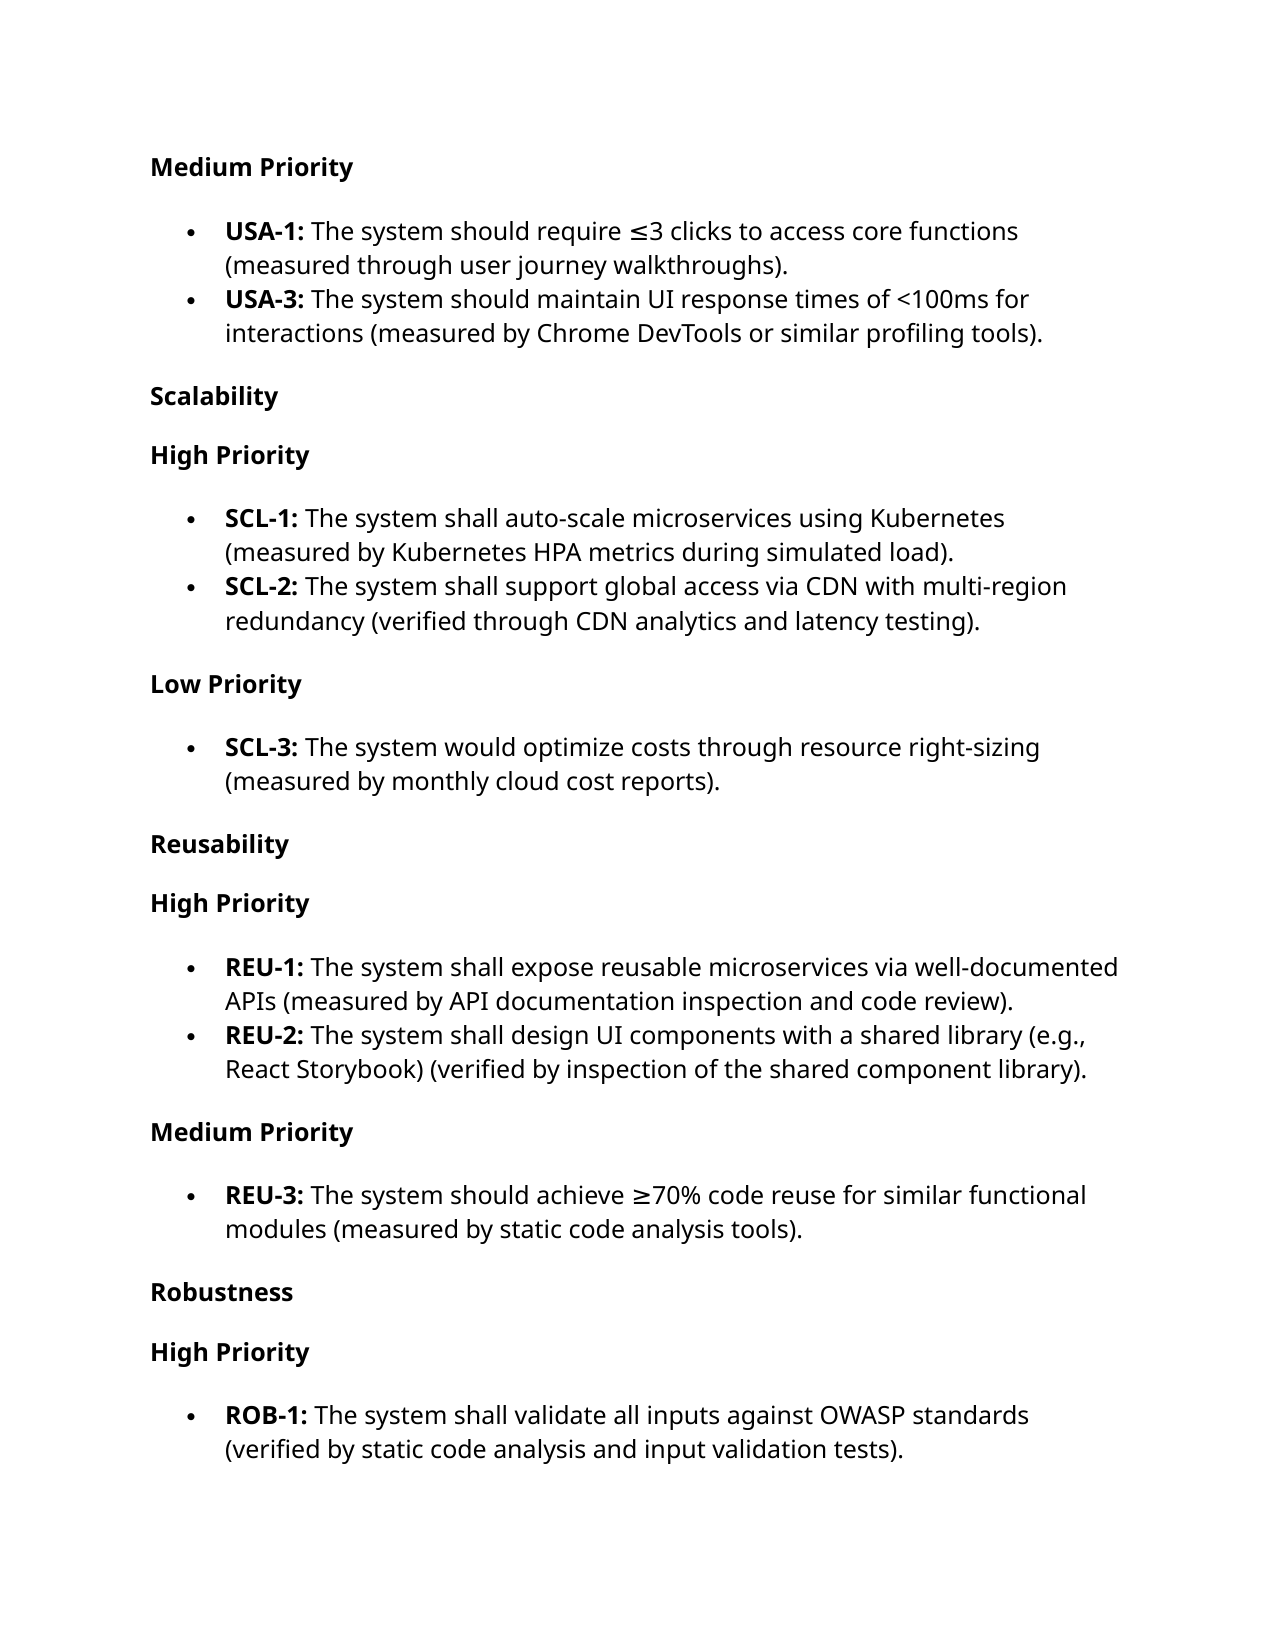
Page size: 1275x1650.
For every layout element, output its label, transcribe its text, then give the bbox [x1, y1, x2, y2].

text Medium Priority [150, 1114, 1125, 1149]
text Medium Priority [150, 150, 1125, 184]
list USA-1: The system should require ≤3 clicks to access core functions (measured through user journey walkthroughs). [187, 213, 1125, 281]
text Scalability [150, 379, 1125, 413]
list REU-2: The system shall design UI components with a shared library (e.g., React Storybook) (verified by inspection of the shared component library). [187, 1017, 1125, 1085]
list ROB-1: The system shall validate all inputs against OWASP standards (verified by static code analysis and input validation tests). [187, 1397, 1125, 1466]
text Robustness [150, 1275, 1125, 1309]
list SCL-1: The system shall auto-scale microservices using Kubernetes (measured by Kubernetes HPA metrics during simulated load). [187, 501, 1125, 569]
text High Priority [150, 1334, 1125, 1368]
text High Priority [150, 438, 1125, 472]
list REU-1: The system shall expose reusable microservices via well-documented APIs (measured by API documentation inspection and code review). [187, 949, 1125, 1017]
text High Priority [150, 886, 1125, 920]
list SCL-2: The system shall support global access via CDN with multi-region redundancy (verified through CDN analytics and latency testing). [187, 569, 1125, 637]
list REU-3: The system should achieve ≥70% code reuse for similar functional modules (measured by static code analysis tools). [187, 1178, 1125, 1246]
list USA-3: The system should maintain UI response times of <100ms for interactions (measured by Chrome DevTools or similar profiling tools). [187, 281, 1125, 349]
list SCL-3: The system would optimize costs through resource right-sizing (measured by monthly cloud cost reports). [187, 729, 1125, 798]
text Low Priority [150, 666, 1125, 700]
text Reusability [150, 827, 1125, 861]
